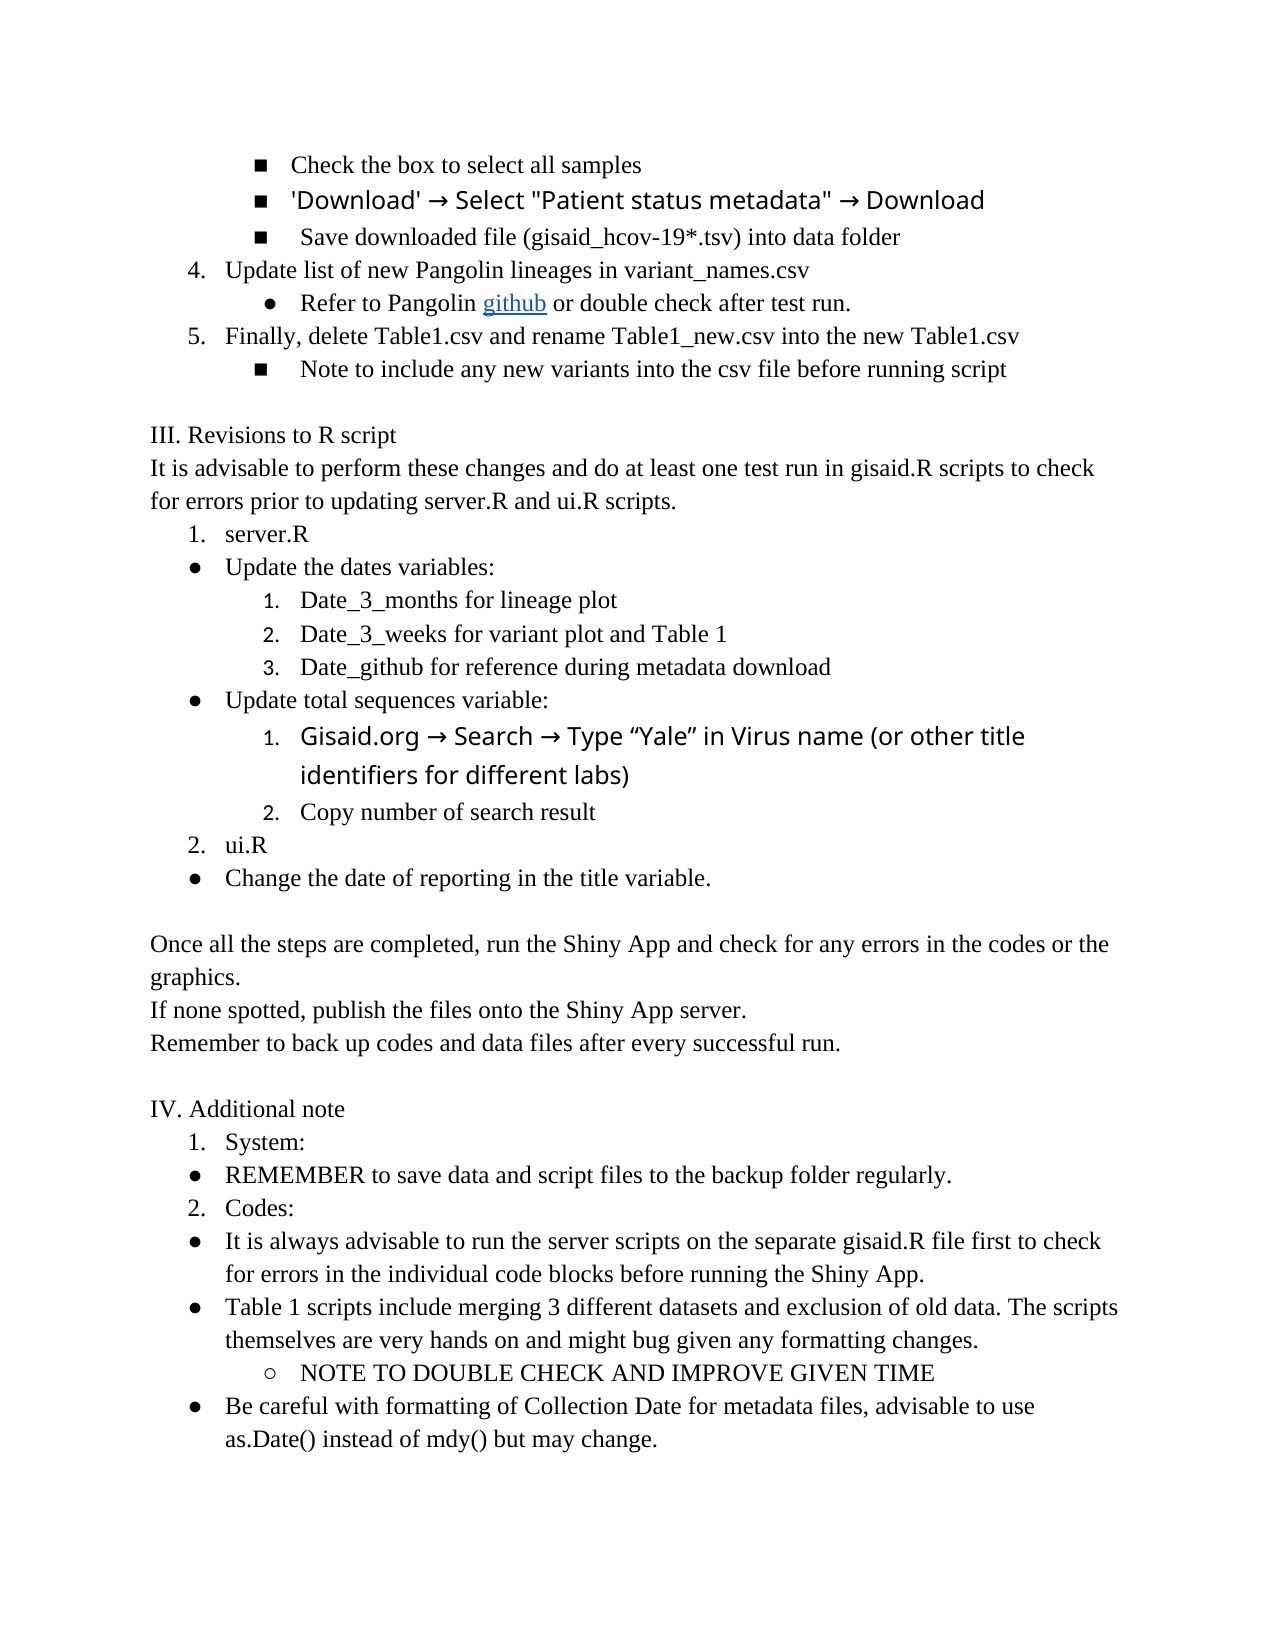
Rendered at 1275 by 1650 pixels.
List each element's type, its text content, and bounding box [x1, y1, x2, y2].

list Change the date of reporting in the title variable. [187, 863, 1125, 892]
list It is always advisable to run the server scripts on the separate gisaid.R file first to check for errors in the individual code blocks before running the Shiny App. [187, 1226, 1125, 1288]
list Refer to Pangolin github or double check after test run. [262, 288, 1125, 317]
list Update the dates variables: [187, 552, 1125, 581]
list Check the box to select all samples [253, 150, 1125, 179]
list Date_github for reference during metadata download [262, 652, 1125, 681]
list Finally, delete Table1.csv and rename Table1_new.csv into the new Table1.csv [187, 321, 1125, 350]
list Note to include any new variants into the csv file before running script [253, 354, 1125, 383]
list REMEMBER to save data and script files to the backup folder regularly. [187, 1160, 1125, 1189]
text If none spotted, publish the files onto the Shiny App server. [150, 995, 1125, 1024]
text Remember to back up codes and data files after every successful run. [150, 1028, 1125, 1057]
list 'Download' → Select "Patient status metadata" → Download [253, 183, 1125, 217]
list Codes: [187, 1193, 1125, 1222]
list Copy number of search result [262, 797, 1125, 826]
list Gisaid.org → Search → Type “Yale” in Virus name (or other title identifiers for different labs) [262, 718, 1125, 792]
text Once all the steps are completed, run the Shiny App and check for any errors in the codes or the graphics. [150, 929, 1125, 991]
list Date_3_weeks for variant plot and Table 1 [262, 619, 1125, 648]
list Be careful with formatting of Collection Date for metadata files, advisable to use as.Date() instead of mdy() but may change. [187, 1391, 1125, 1453]
text It is advisable to perform these changes and do at least one test run in gisaid.R scripts to check for errors prior to updating server.R and ui.R scripts. [150, 453, 1125, 515]
list System: [187, 1127, 1125, 1156]
list ui.R [187, 830, 1125, 859]
list Date_3_months for lineage plot [262, 585, 1125, 614]
list Update total sequences variable: [187, 685, 1125, 714]
list NOTE TO DOUBLE CHECK AND IMPROVE GIVEN TIME [262, 1358, 1125, 1387]
text III. Revisions to R script [150, 420, 1125, 449]
list Update list of new Pangolin lineages in variant_names.csv [187, 255, 1125, 284]
list server.R [187, 519, 1125, 548]
text IV. Additional note [150, 1094, 1125, 1123]
list Save downloaded file (gisaid_hcov-19*.tsv) into data folder [253, 222, 1125, 251]
